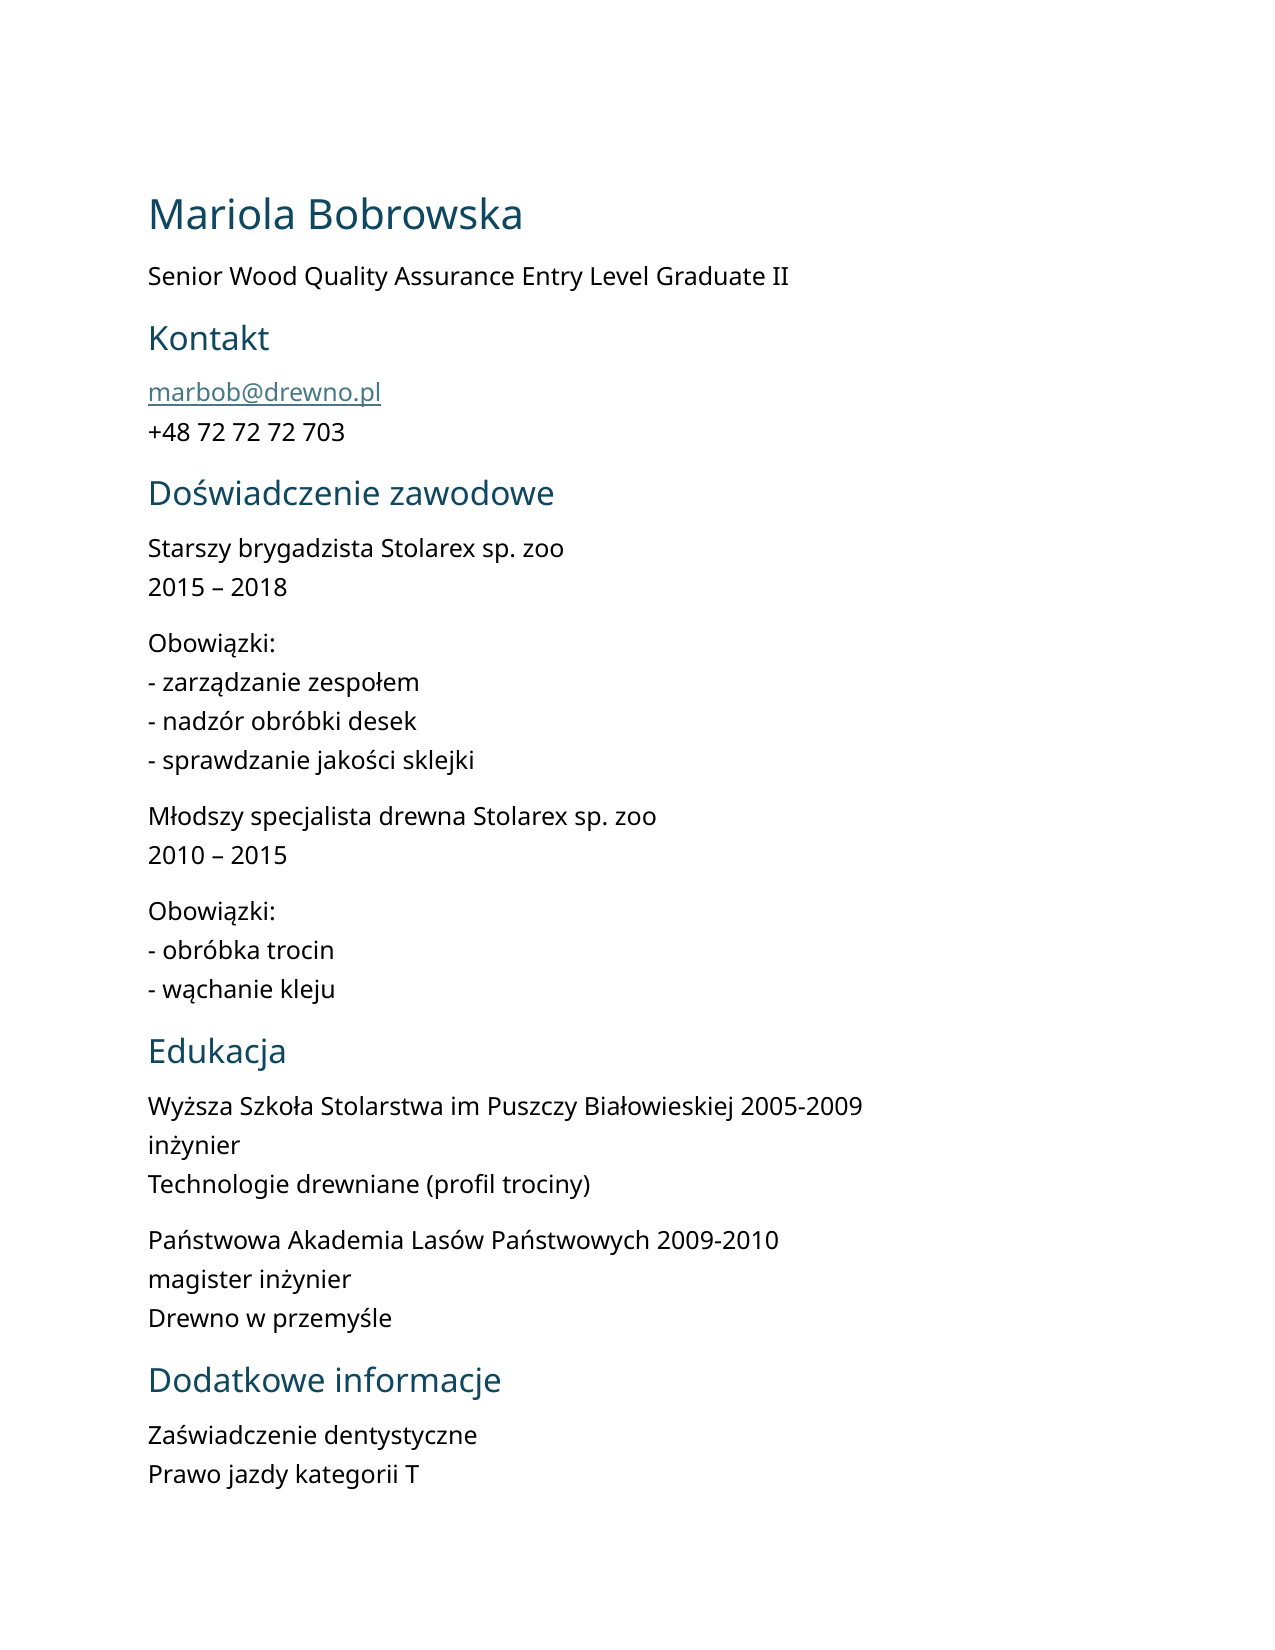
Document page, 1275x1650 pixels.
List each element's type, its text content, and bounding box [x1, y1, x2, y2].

text Senior Wood Quality Assurance Entry Level Graduate II [148, 259, 1127, 293]
subtitle Doświadczenie zawodowe [148, 470, 1127, 515]
text Obowiązki: - obróbka trocin - wąchanie kleju [148, 894, 1127, 1006]
text Wyższa Szkoła Stolarstwa im Puszczy Białowieskiej 2005-2009 inżynier Technologie drewniane (profil trociny) [148, 1088, 1127, 1201]
subtitle Dodatkowe informacje [148, 1357, 1127, 1402]
subtitle Kontakt [148, 314, 1127, 360]
text Państwowa Akademia Lasów Państwowych 2009-2010 magister inżynier Drewno w przemyśle [148, 1223, 1127, 1335]
text Młodszy specjalista drewna Stolarex sp. zoo 2010 – 2015 [148, 799, 1127, 872]
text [148, 1417, 1127, 1491]
subtitle Mariola Bobrowska [148, 185, 1127, 242]
text Obowiązki: - zarządzanie zespołem - nadzór obróbki desek - sprawdzanie jakości sklejki [148, 626, 1127, 777]
subtitle Edukacja [148, 1028, 1127, 1073]
text marbob@drewno.pl +48 72 72 72 703 [148, 375, 1127, 448]
text Starszy brygadzista Stolarex sp. zoo 2015 – 2018 [148, 531, 1127, 604]
